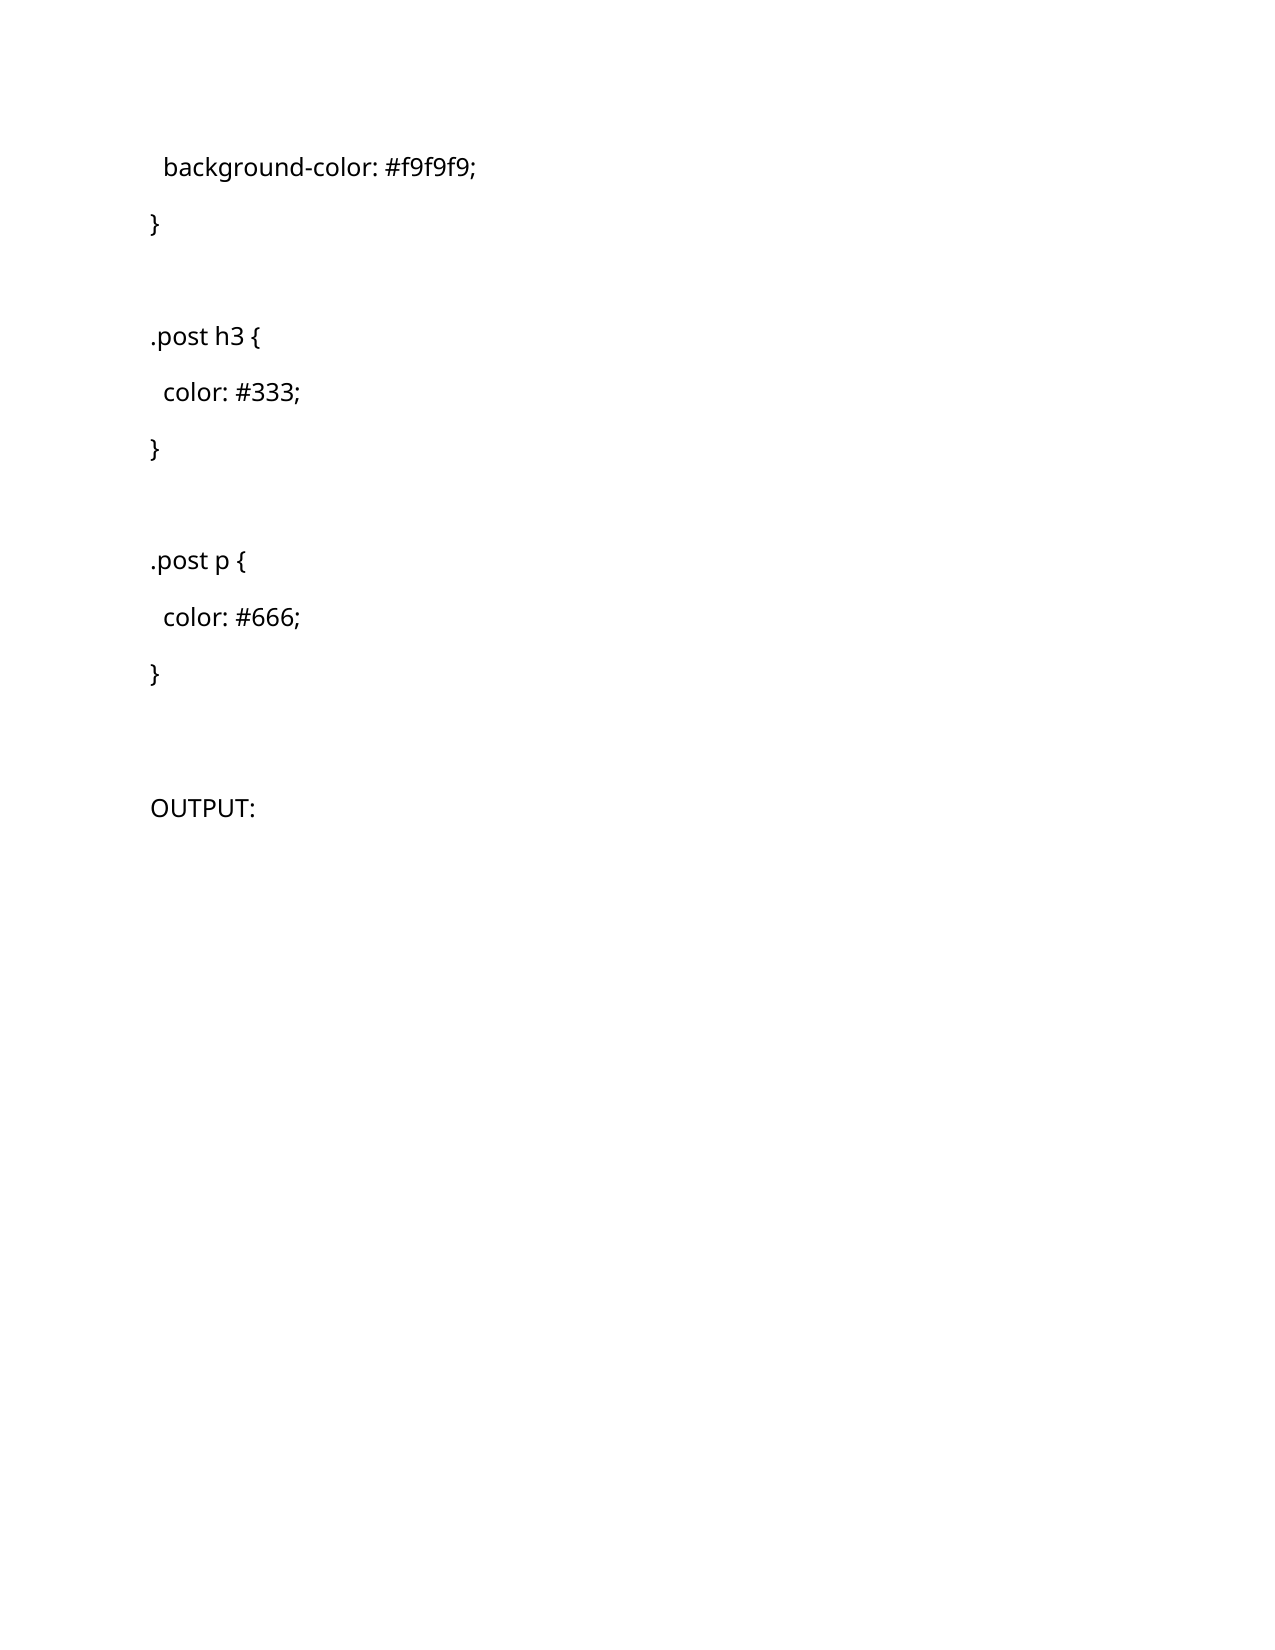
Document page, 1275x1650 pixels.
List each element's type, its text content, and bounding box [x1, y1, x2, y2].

text } [150, 206, 1125, 240]
text .post p { [150, 543, 1125, 577]
text color: #333; [150, 374, 1125, 409]
text background-color: #f9f9f9; [150, 150, 1125, 184]
text } [150, 431, 1125, 465]
text } [150, 655, 1125, 689]
text color: #666; [150, 599, 1125, 633]
text OUTPUT: 5-ReactJS-HOL src/Components/CohortDetails.module.css .box { [150, 711, 1125, 824]
text .post h3 { [150, 318, 1125, 352]
